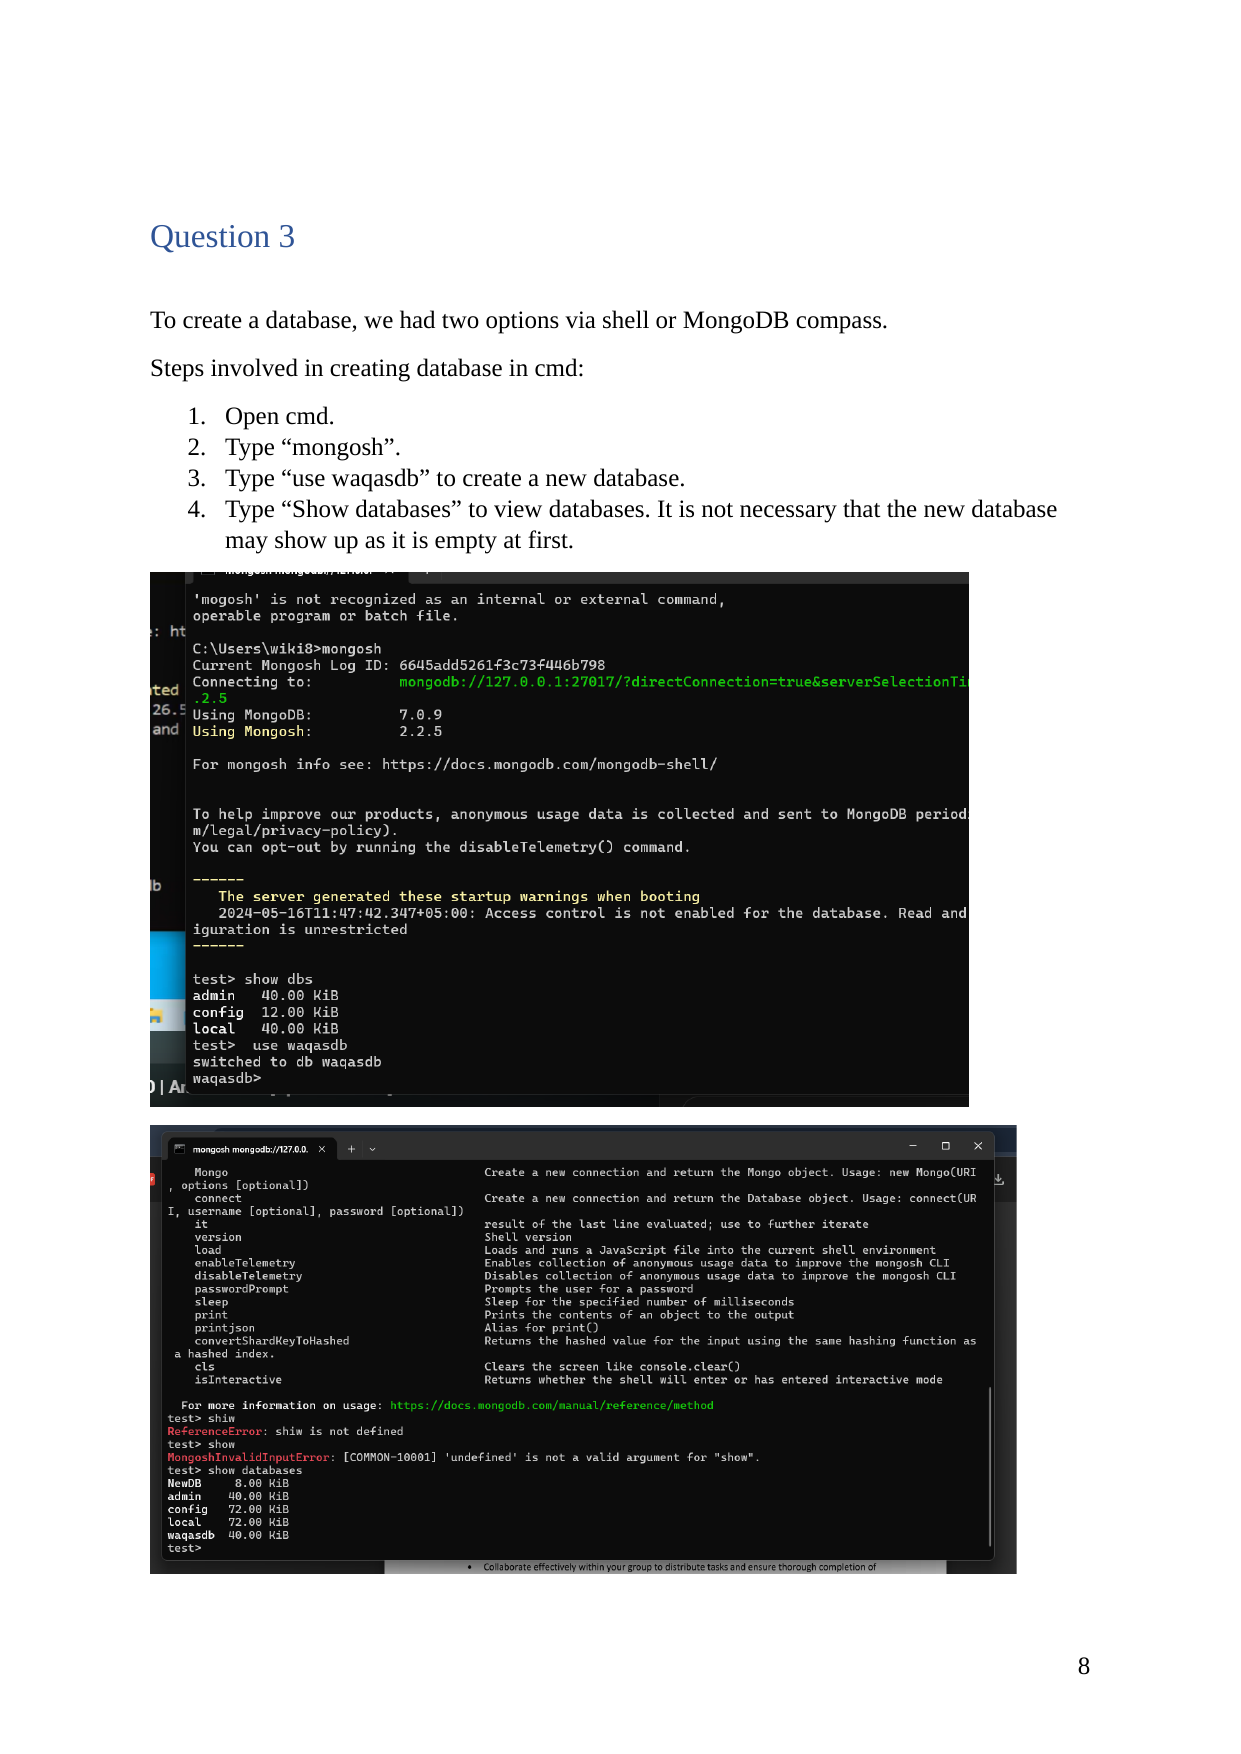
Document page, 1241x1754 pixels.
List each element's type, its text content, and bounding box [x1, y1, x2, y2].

list Type “Show databases” to view databases. It is not necessary that the new database may show up as it is empty at first. [187, 494, 1090, 554]
subtitle Question 3 [150, 216, 1090, 255]
picture [150, 572, 969, 1107]
text Steps involved in creating database in cmd: [150, 353, 1090, 382]
list Open cmd. [187, 401, 1090, 429]
picture [150, 1125, 1017, 1574]
text To create a database, we had two options via shell or MongoDB compass. [150, 305, 1090, 334]
list Type “use waqasdb” to create a new database. [187, 463, 1090, 492]
list Type “mongosh”. [187, 432, 1090, 461]
